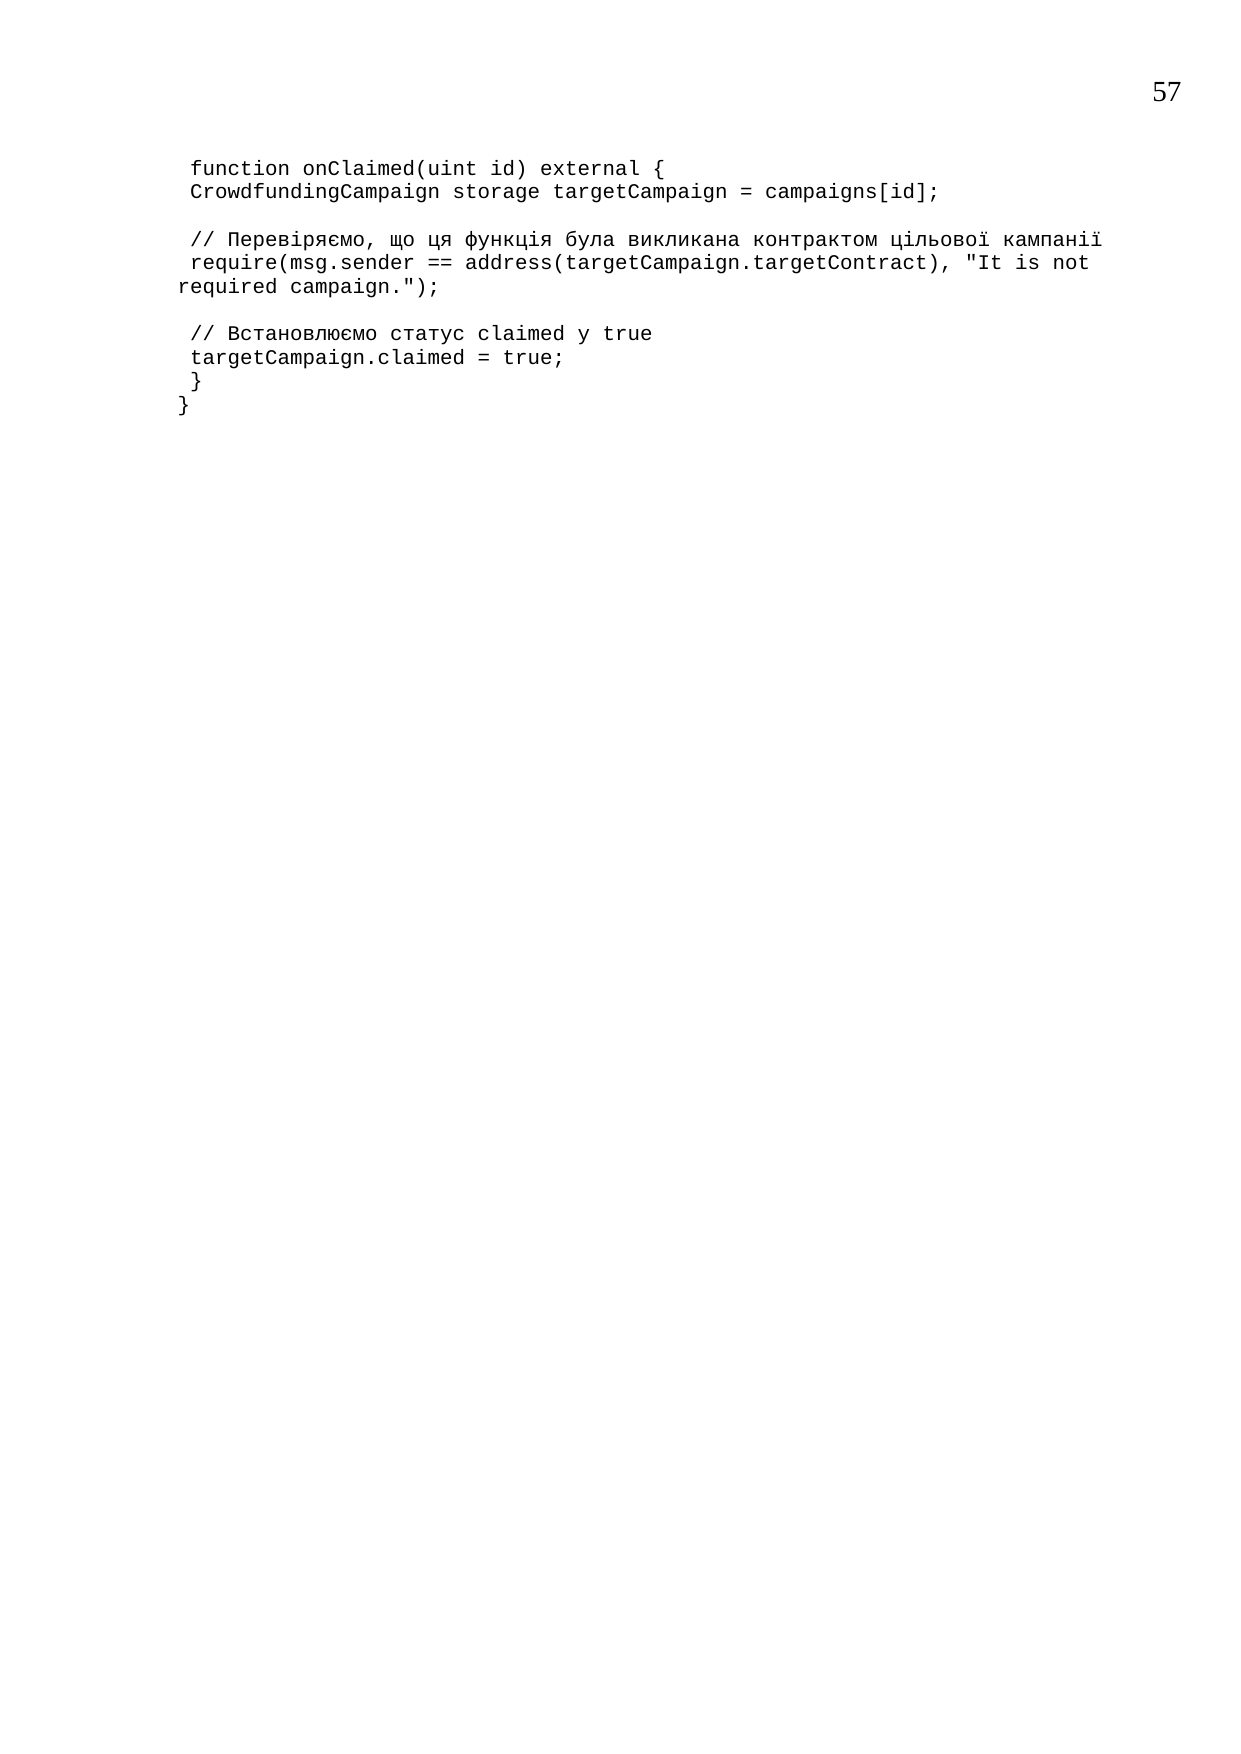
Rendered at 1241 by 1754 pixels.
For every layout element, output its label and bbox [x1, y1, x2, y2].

text [177, 158, 1181, 451]
